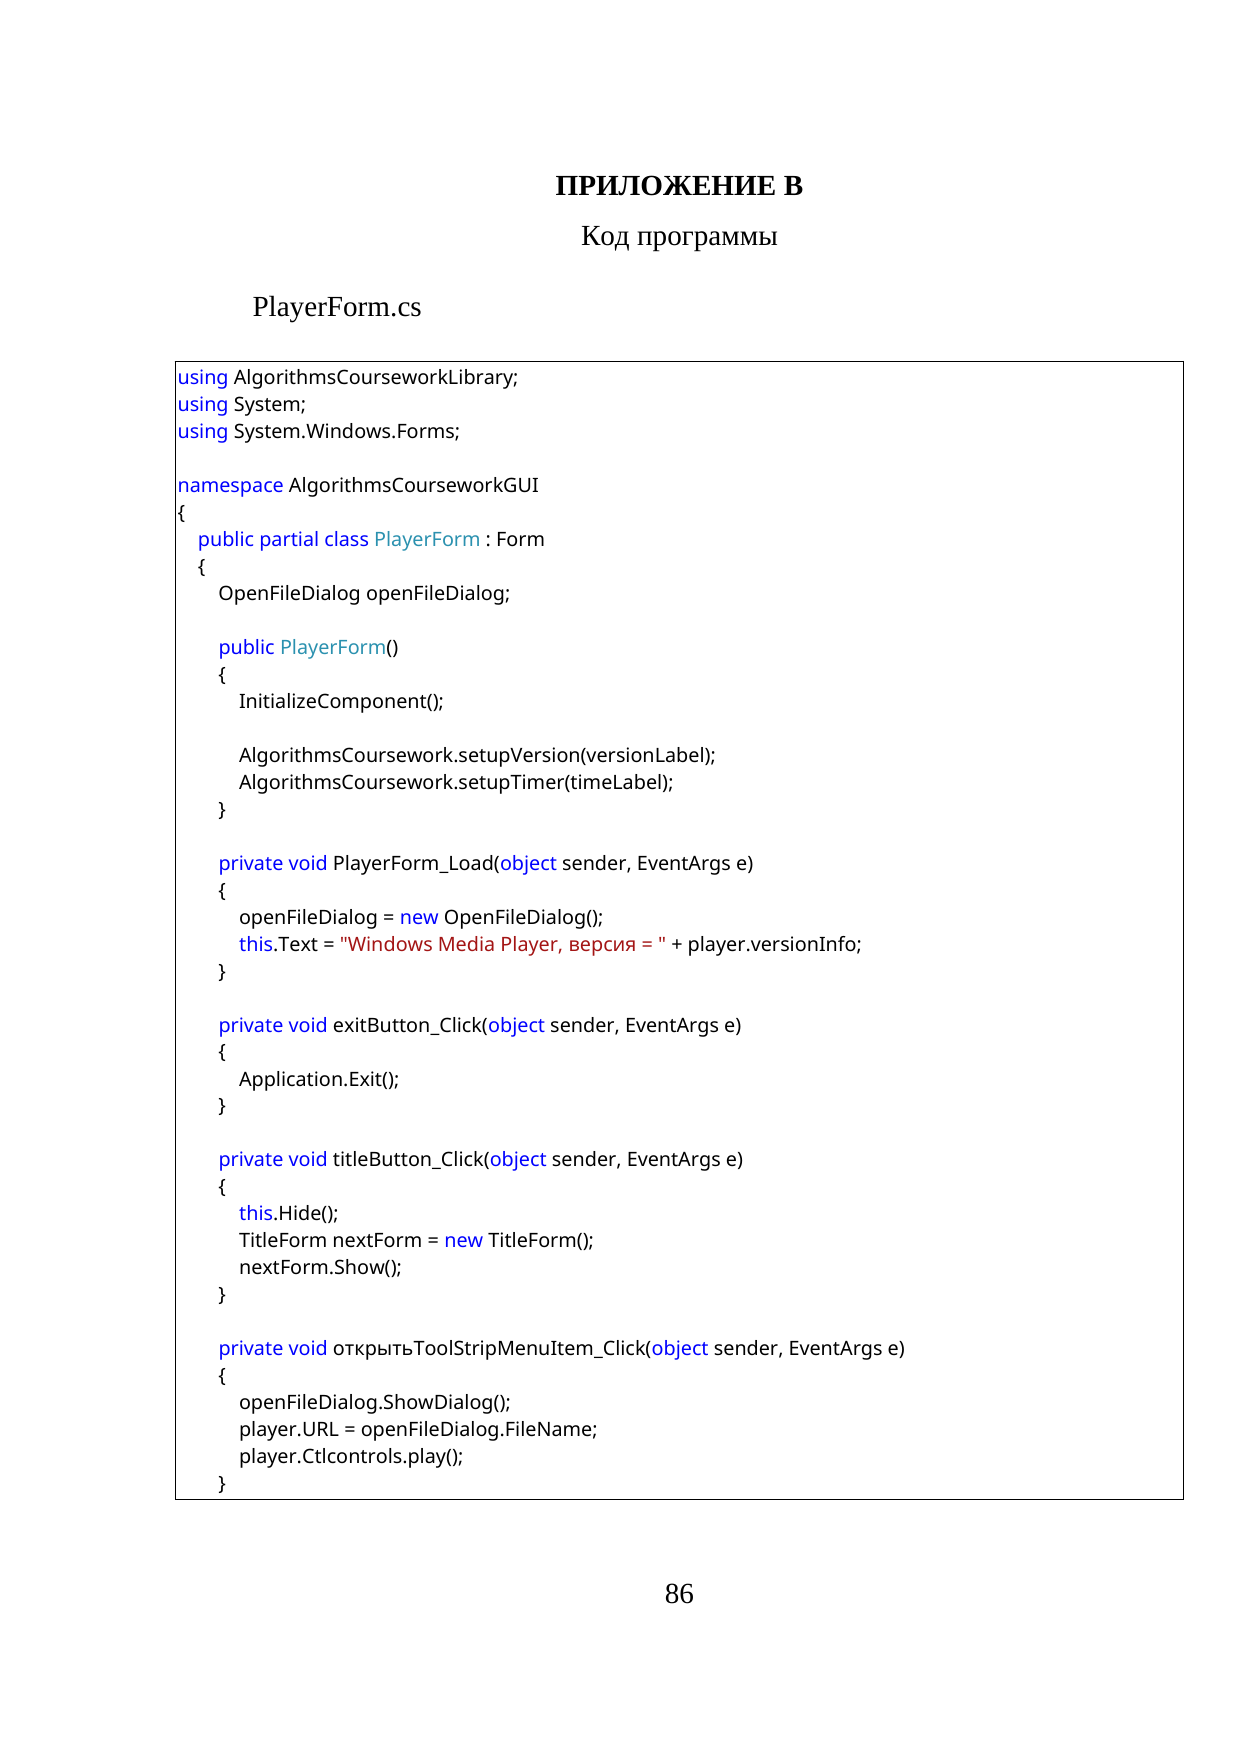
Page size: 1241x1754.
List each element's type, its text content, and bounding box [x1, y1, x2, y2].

text namespace AlgorithmsCourseworkGUI [177, 471, 1181, 498]
text openFileDialog = new OpenFileDialog(); [177, 903, 1181, 930]
text { [177, 660, 1181, 687]
text TitleForm nextForm = new TitleForm(); [177, 1227, 1181, 1254]
text Application.Exit(); [177, 1065, 1181, 1092]
subtitle ПРИЛОЖЕНИЕ B [177, 168, 1181, 202]
text { [177, 1038, 1181, 1065]
text player.URL = openFileDialog.FileName; [177, 1416, 1181, 1442]
text player.Ctlcontrols.play(); [177, 1442, 1181, 1467]
text OpenFileDialog openFileDialog; [177, 579, 1181, 606]
text } [177, 957, 1181, 984]
text { [177, 1173, 1181, 1200]
text openFileDialog.ShowDialog(); [177, 1388, 1181, 1416]
text } [177, 795, 1181, 822]
text AlgorithmsCoursework.setupVersion(versionLabel); [177, 741, 1181, 768]
text private void PlayerForm_Load(object sender, EventArgs e) [177, 849, 1181, 876]
text PlayerForm.cs [177, 289, 1181, 323]
text AlgorithmsCoursework.setupTimer(timeLabel); [177, 768, 1181, 795]
text Код программы [177, 218, 1181, 252]
text { [177, 552, 1181, 579]
text } [177, 1281, 1181, 1308]
text private void открытьToolStripMenuItem_Click(object sender, EventArgs e) [177, 1334, 1181, 1362]
text private void exitButton_Click(object sender, EventArgs e) [177, 1011, 1181, 1038]
text } [177, 1092, 1181, 1119]
text using System.Windows.Forms; [177, 417, 1181, 444]
text public partial class PlayerForm : Form [177, 525, 1181, 552]
text this.Text = "Windows Media Player, версия = " + player.versionInfo; [177, 930, 1181, 957]
text { [177, 498, 1181, 525]
text this.Hide(); [177, 1200, 1181, 1227]
text public PlayerForm() [177, 633, 1181, 660]
text } [176, 1467, 1183, 1499]
text nextForm.Show(); [177, 1254, 1181, 1281]
text using AlgorithmsCourseworkLibrary; [176, 362, 1183, 390]
text { [177, 1362, 1181, 1388]
text { [177, 876, 1181, 903]
text InitializeComponent(); [177, 687, 1181, 714]
text private void titleButton_Click(object sender, EventArgs e) [177, 1146, 1181, 1173]
text using System; [177, 390, 1181, 417]
